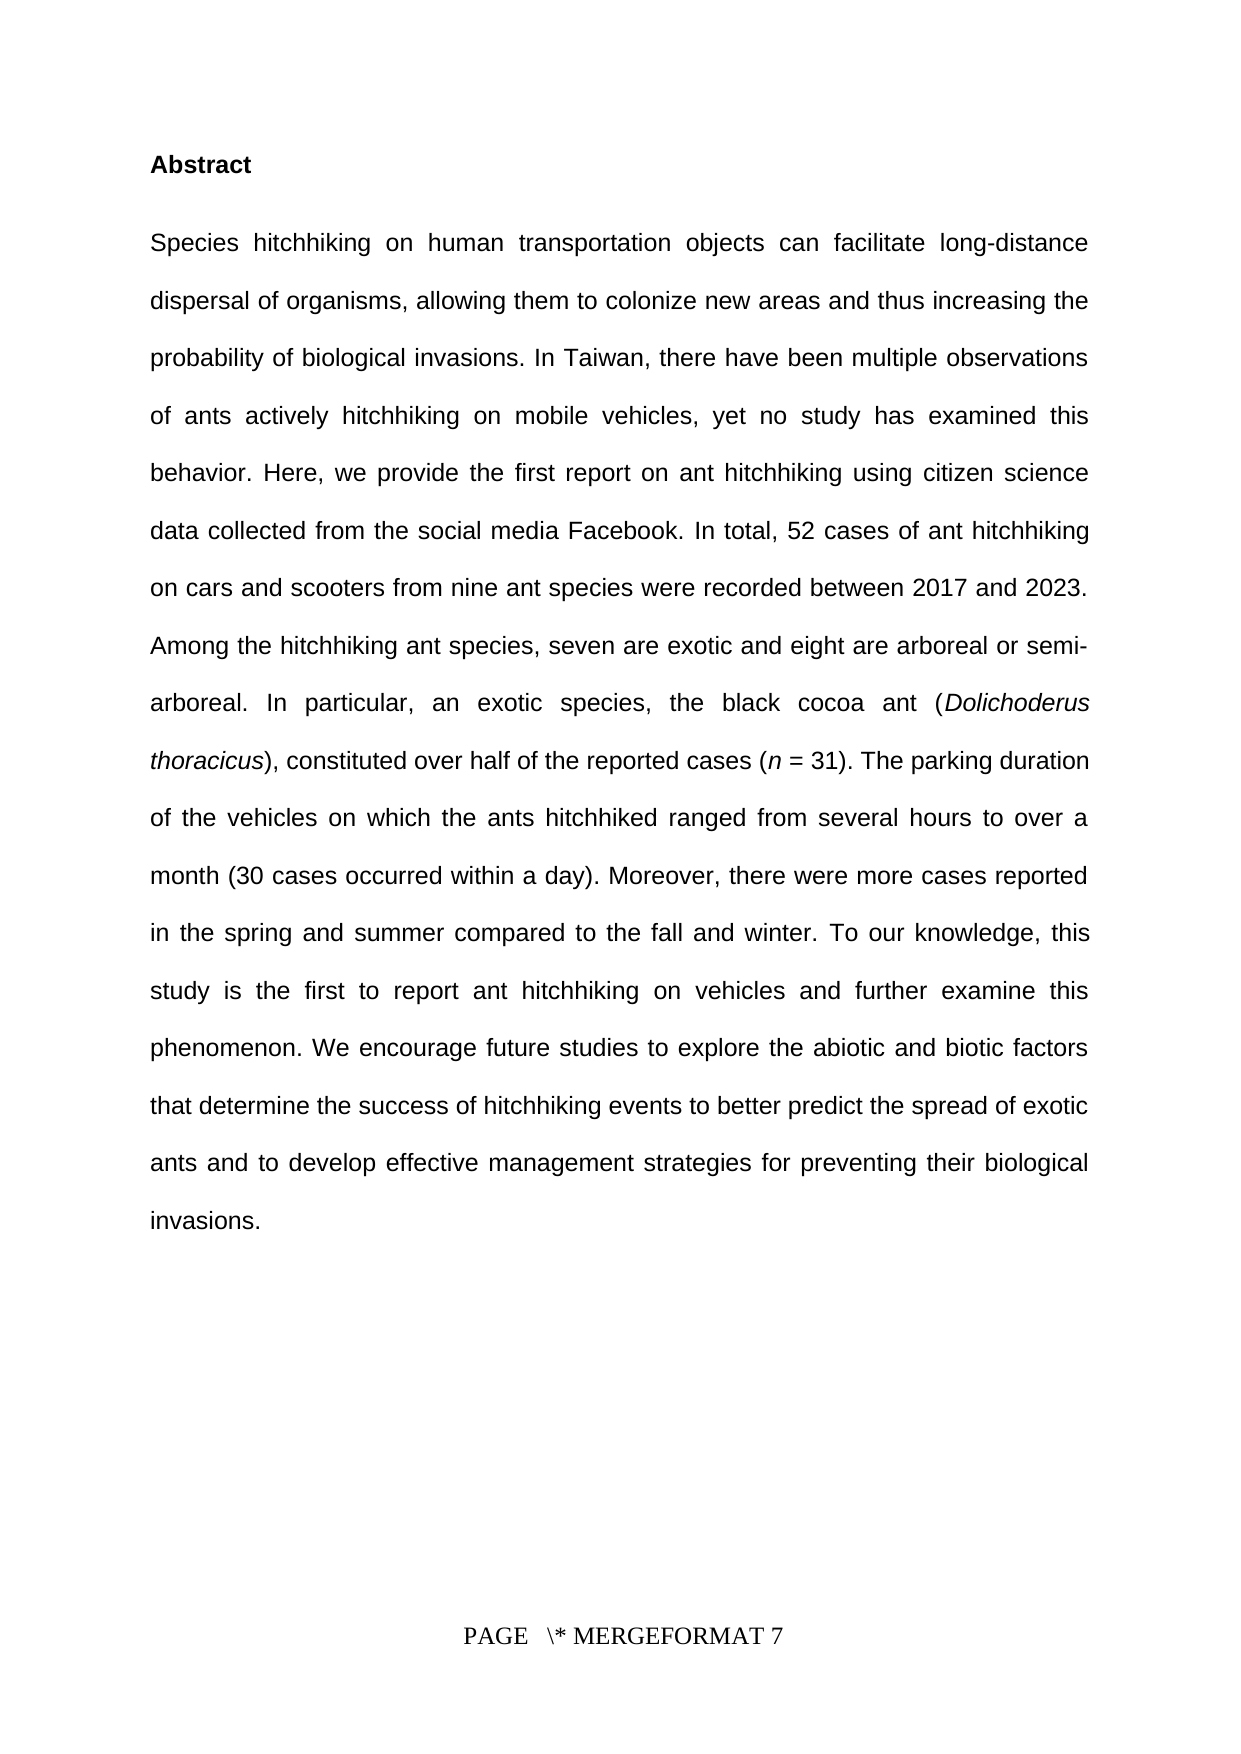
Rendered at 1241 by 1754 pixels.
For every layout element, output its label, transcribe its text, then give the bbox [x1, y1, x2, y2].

text Species hitchhiking on human transportation objects can facilitate long-distance dispersal of organisms, allowing them to colonize new areas and thus increasing the probability of biological invasions. In Taiwan, there have been multiple observations of ants actively hitchhiking on mobile vehicles, yet no study has examined this behavior. Here, we provide the first report on ant hitchhiking using citizen science data collected from the social media Facebook. In total, 52 cases of ant hitchhiking on cars and scooters from nine ant species were recorded between 2017 and 2023. Among the hitchhiking ant species, seven are exotic and eight are arboreal or semi-arboreal. In particular, an exotic species, the black cocoa ant (Dolichoderus thoracicus), constituted over half of the reported cases (n = 31). The parking duration of the vehicles on which the ants hitchhiked ranged from several hours to over a month (30 cases occurred within a day). Moreover, there were more cases reported in the spring and summer compared to the fall and winter. To our knowledge, this study is the first to report ant hitchhiking on vehicles and further examine this phenomenon. We encourage future studies to explore the abiotic and biotic factors that determine the success of hitchhiking events to better predict the spread of exotic ants and to develop effective management strategies for preventing their biological invasions. [150, 228, 1090, 1234]
text Abstract [150, 150, 1090, 179]
